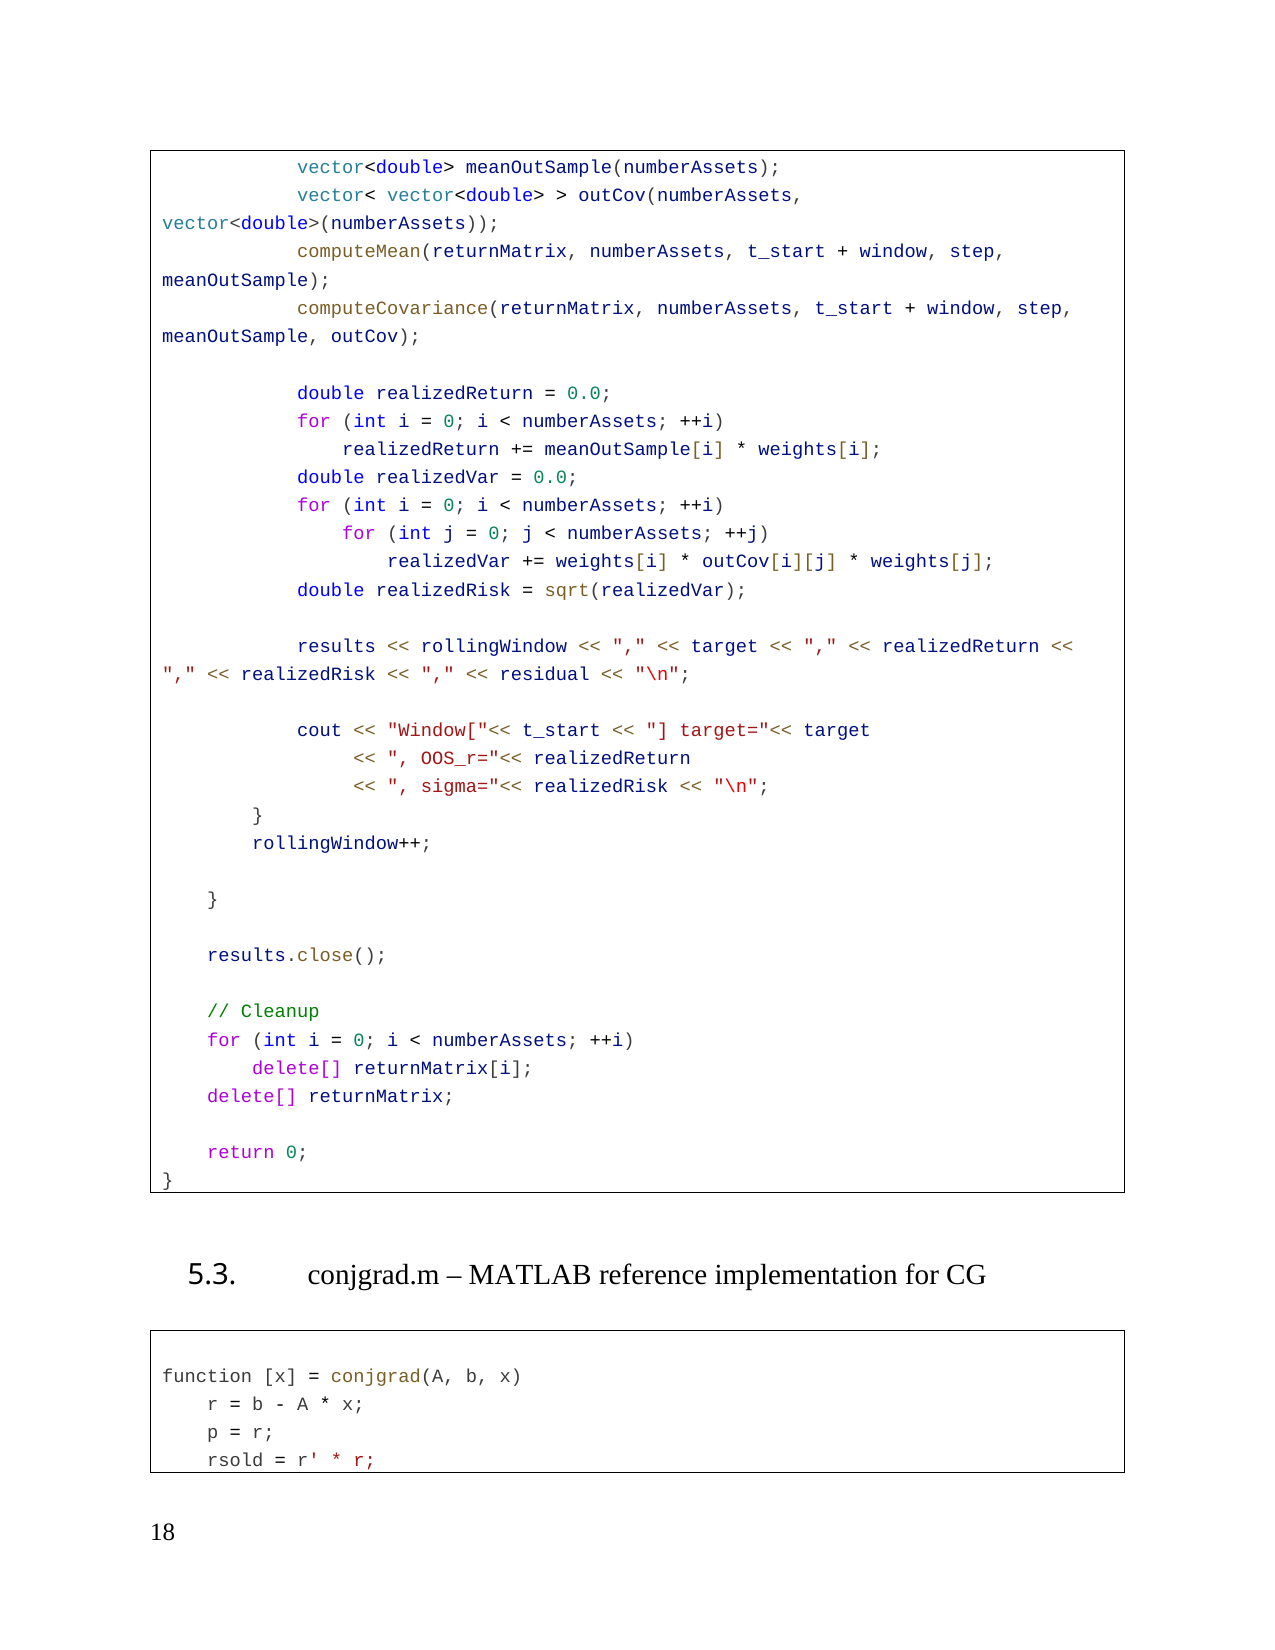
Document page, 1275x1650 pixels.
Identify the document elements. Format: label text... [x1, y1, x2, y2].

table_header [151, 1331, 1124, 1472]
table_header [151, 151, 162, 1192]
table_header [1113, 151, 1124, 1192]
subtitle conjgrad.m – MATLAB reference implementation for CG [187, 1253, 1125, 1293]
